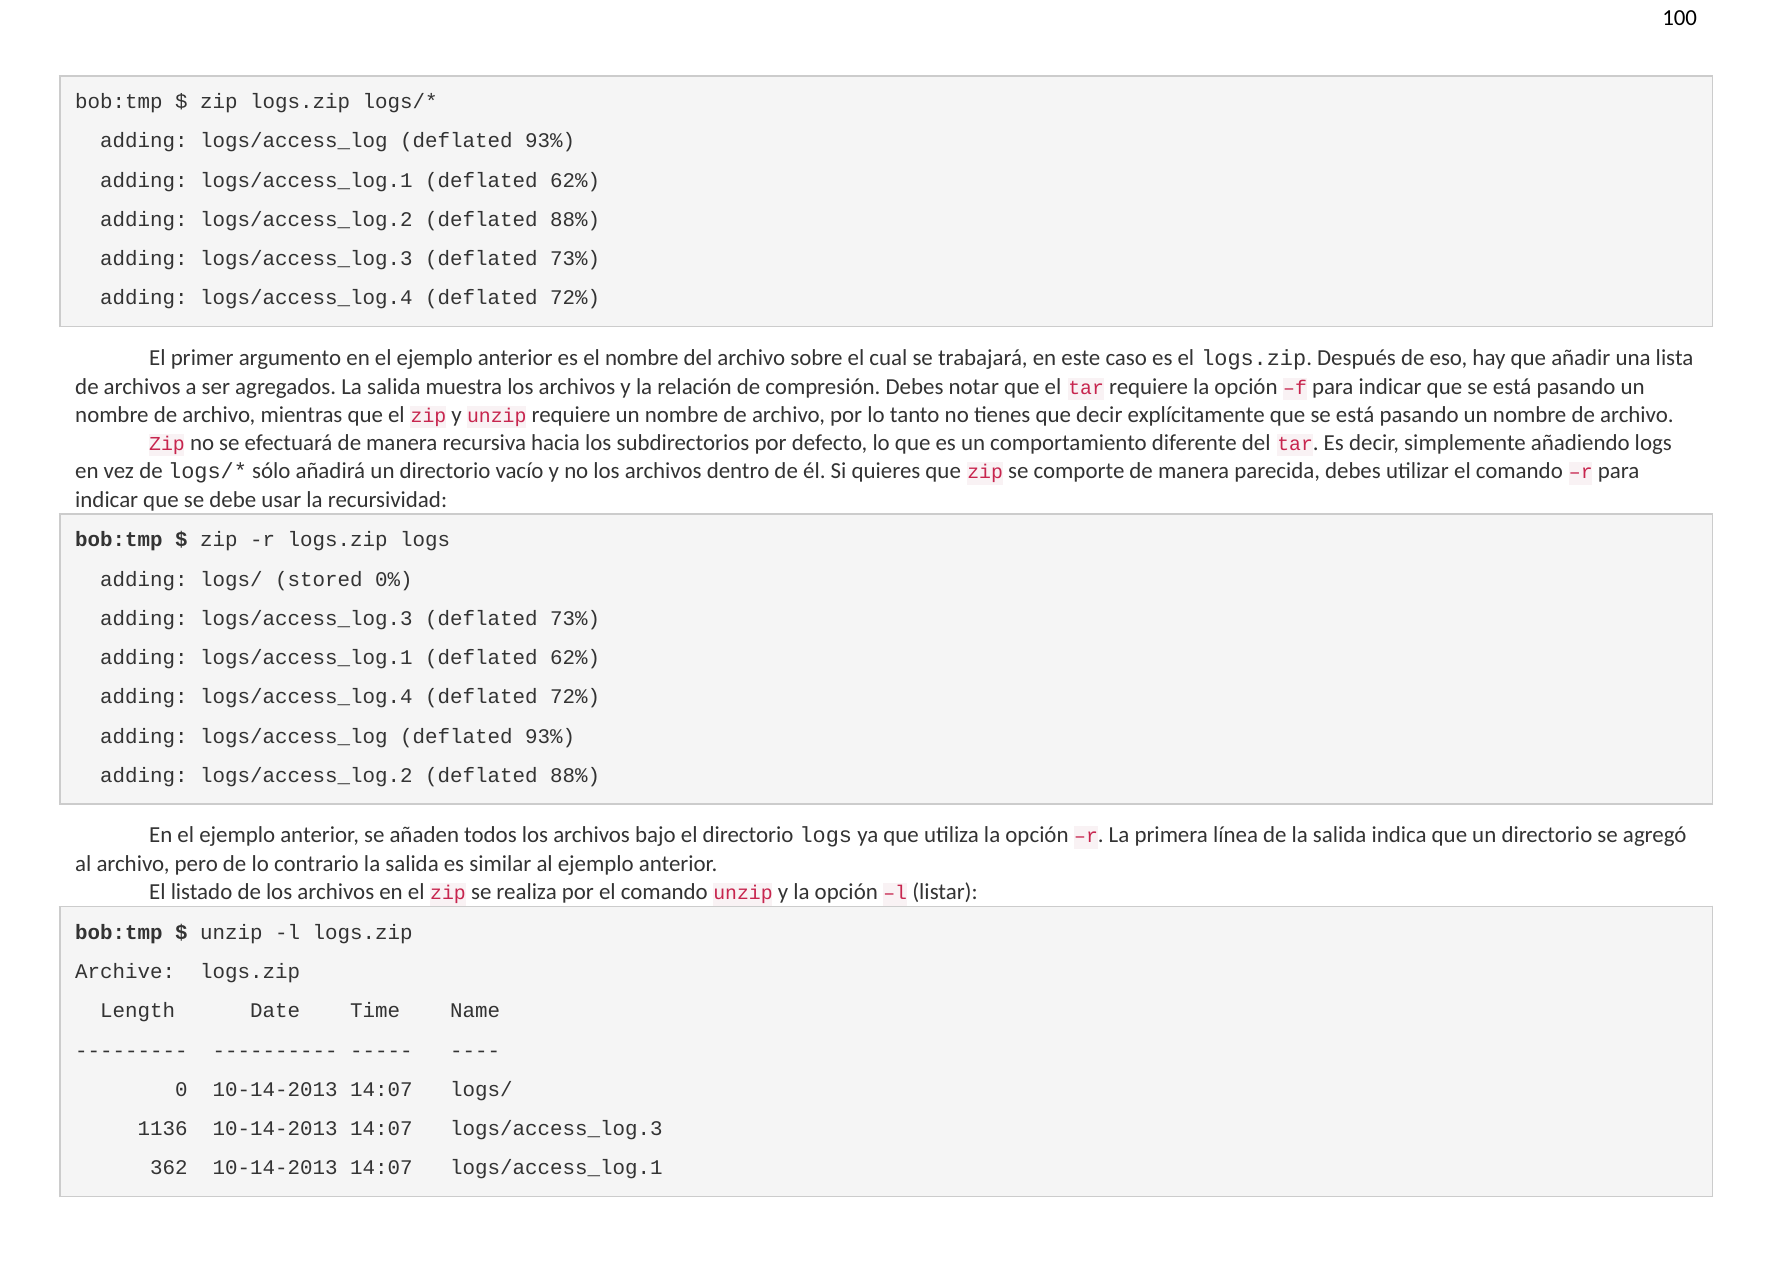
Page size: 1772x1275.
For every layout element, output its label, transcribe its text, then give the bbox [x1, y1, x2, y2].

text Zip no se efectuará de manera recursiva hacia los subdirectorios por defecto, lo que es un comportamiento diferente del tar. Es decir, simplemente añadiendo logs en vez de logs/* sólo añadirá un directorio vacío y no los archivos dentro de él. Si quieres que zip se comporte de manera parecida, debes utilizar el comando –r para indicar que se debe usar la recursividad: [247, 428, 1697, 513]
text bob:tmp $ unzip -l logs.zip [61, 907, 1712, 945]
text El primer argumento en el ejemplo anterior es el nombre del archivo sobre el cual se trabajará, en este caso es el logs.zip. Después de eso, hay que añadir una lista de archivos a ser agregados. La salida muestra los archivos y la relación de compresión. Debes notar que el tar requiere la opción –f para indicar que se está pasando un nombre de archivo, mientras que el zip y unzip requiere un nombre de archivo, por lo tanto no tienes que decir explícitamente que se está pasando un nombre de archivo. [75, 343, 1201, 378]
text adding: logs/access_log.3 (deflated 73%) [61, 232, 1712, 271]
text adding: logs/ (stored 0%) [61, 553, 1712, 592]
text adding: logs/access_log.2 (deflated 88%) [61, 749, 1712, 803]
text En el ejemplo anterior, se añaden todos los archivos bajo el directorio logs ya que utiliza la opción –r. La primera línea de la salida indica que un directorio se agregó al archivo, pero de lo contrario la salida es similar al ejemplo anterior. [75, 821, 1697, 877]
text El primer argumento en el ejemplo anterior es el nombre del archivo sobre el cual se trabajará, en este caso es el logs.zip. Después de eso, hay que añadir una lista de archivos a ser agregados. La salida muestra los archivos y la relación de compresión. Debes notar que el tar requiere la opción –f para indicar que se está pasando un nombre de archivo, mientras que el zip y unzip requiere un nombre de archivo, por lo tanto no tienes que decir explícitamente que se está pasando un nombre de archivo. [1283, 343, 1697, 428]
text adding: logs/access_log (deflated 93%) [61, 710, 1712, 749]
text El listado de los archivos en el zip se realiza por el comando unzip y la opción –l (listar): [75, 877, 1697, 906]
text 1136 10-14-2013 14:07 logs/access_log.3 [61, 1102, 1712, 1141]
text --------- ---------- ----- ---- [61, 1023, 1712, 1063]
text 362 10-14-2013 14:07 logs/access_log.1 [61, 1141, 1712, 1196]
text bob:tmp $ zip logs.zip logs/* [61, 77, 1712, 114]
text adding: logs/access_log.1 (deflated 62%) [61, 153, 1712, 193]
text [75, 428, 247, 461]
text Archive: logs.zip [61, 945, 1712, 984]
text bob:tmp $ zip -r logs.zip logs [61, 515, 1712, 553]
text adding: logs/access_log (deflated 93%) [61, 114, 1712, 153]
text 0 10-14-2013 14:07 logs/ [61, 1063, 1712, 1102]
text Length Date Time Name [61, 984, 1712, 1023]
text adding: logs/access_log.4 (deflated 72%) [61, 670, 1712, 710]
text adding: logs/access_log.4 (deflated 72%) [61, 271, 1712, 326]
text adding: logs/access_log.2 (deflated 88%) [61, 193, 1712, 232]
text adding: logs/access_log.3 (deflated 73%) [61, 592, 1712, 631]
text adding: logs/access_log.1 (deflated 62%) [61, 631, 1712, 670]
